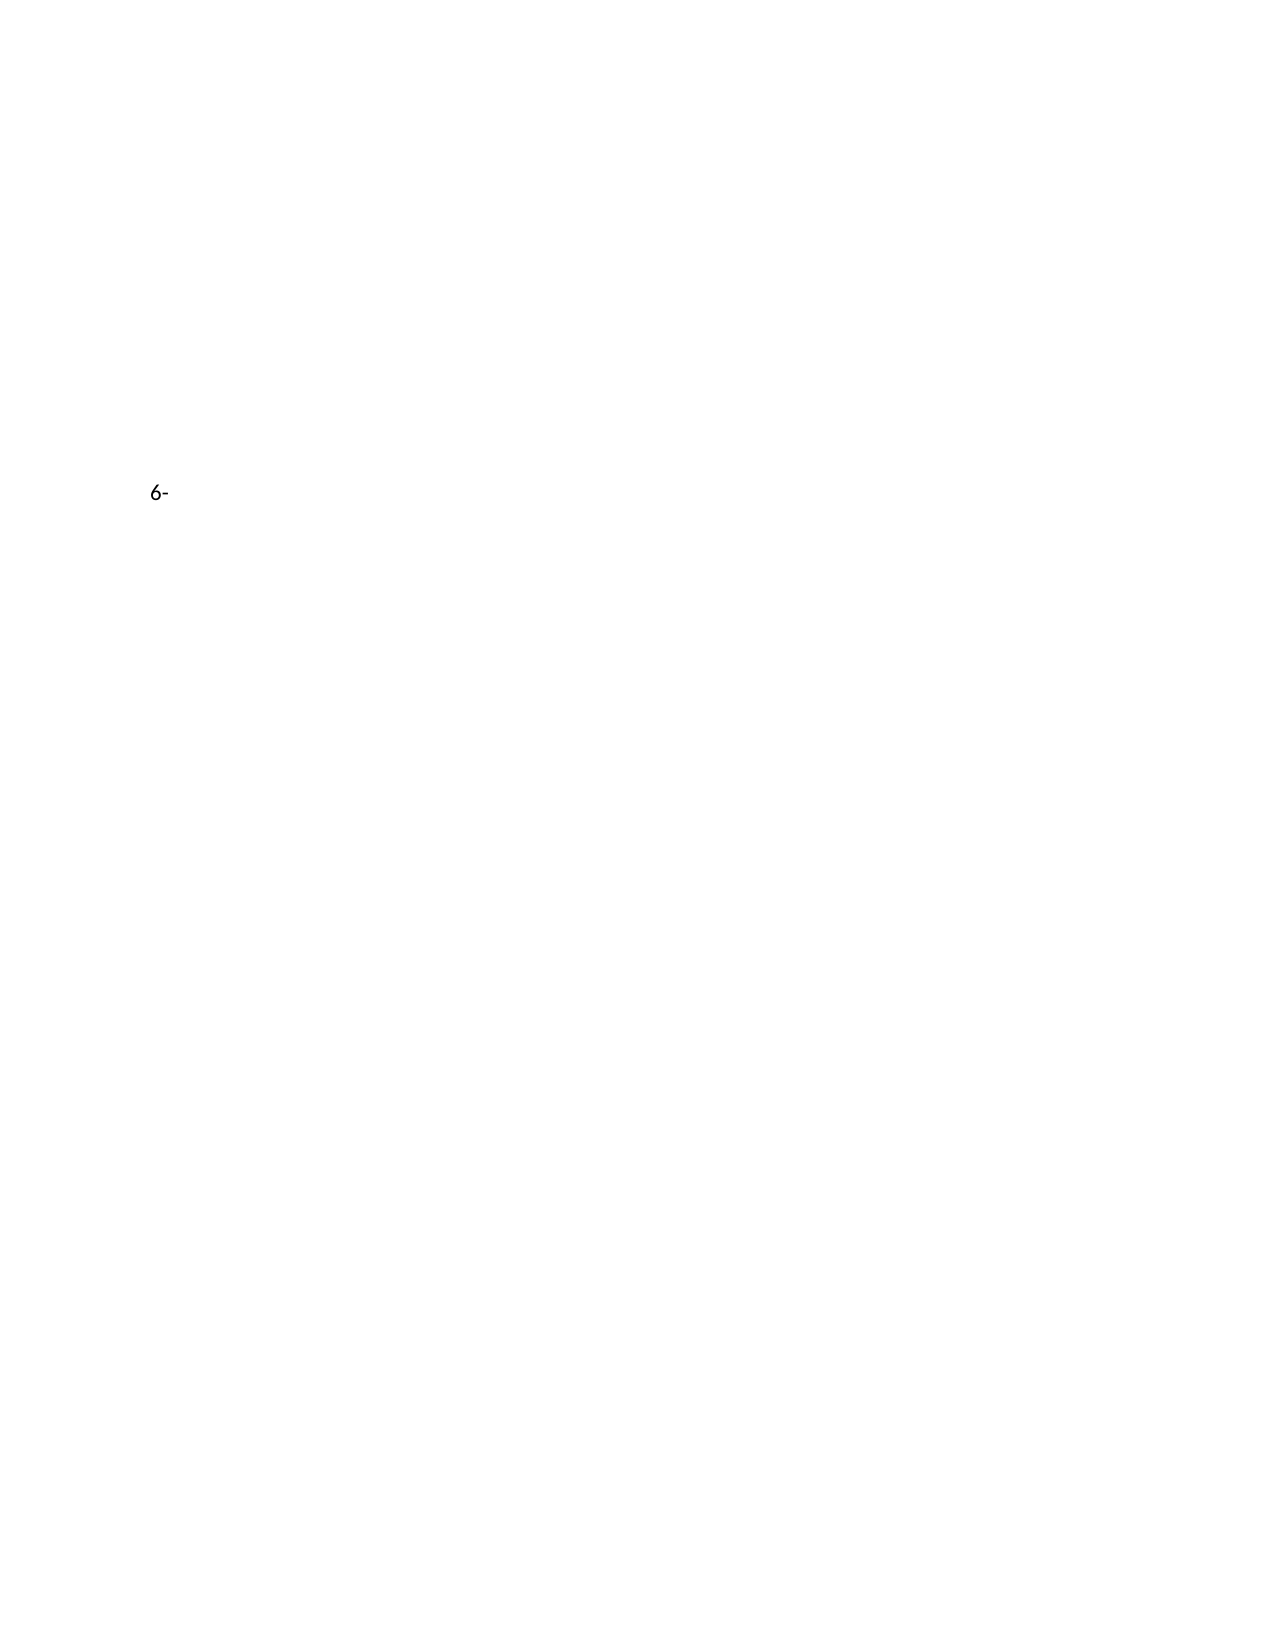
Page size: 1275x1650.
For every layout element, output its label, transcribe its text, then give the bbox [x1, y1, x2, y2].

text 6- [150, 478, 1125, 506]
